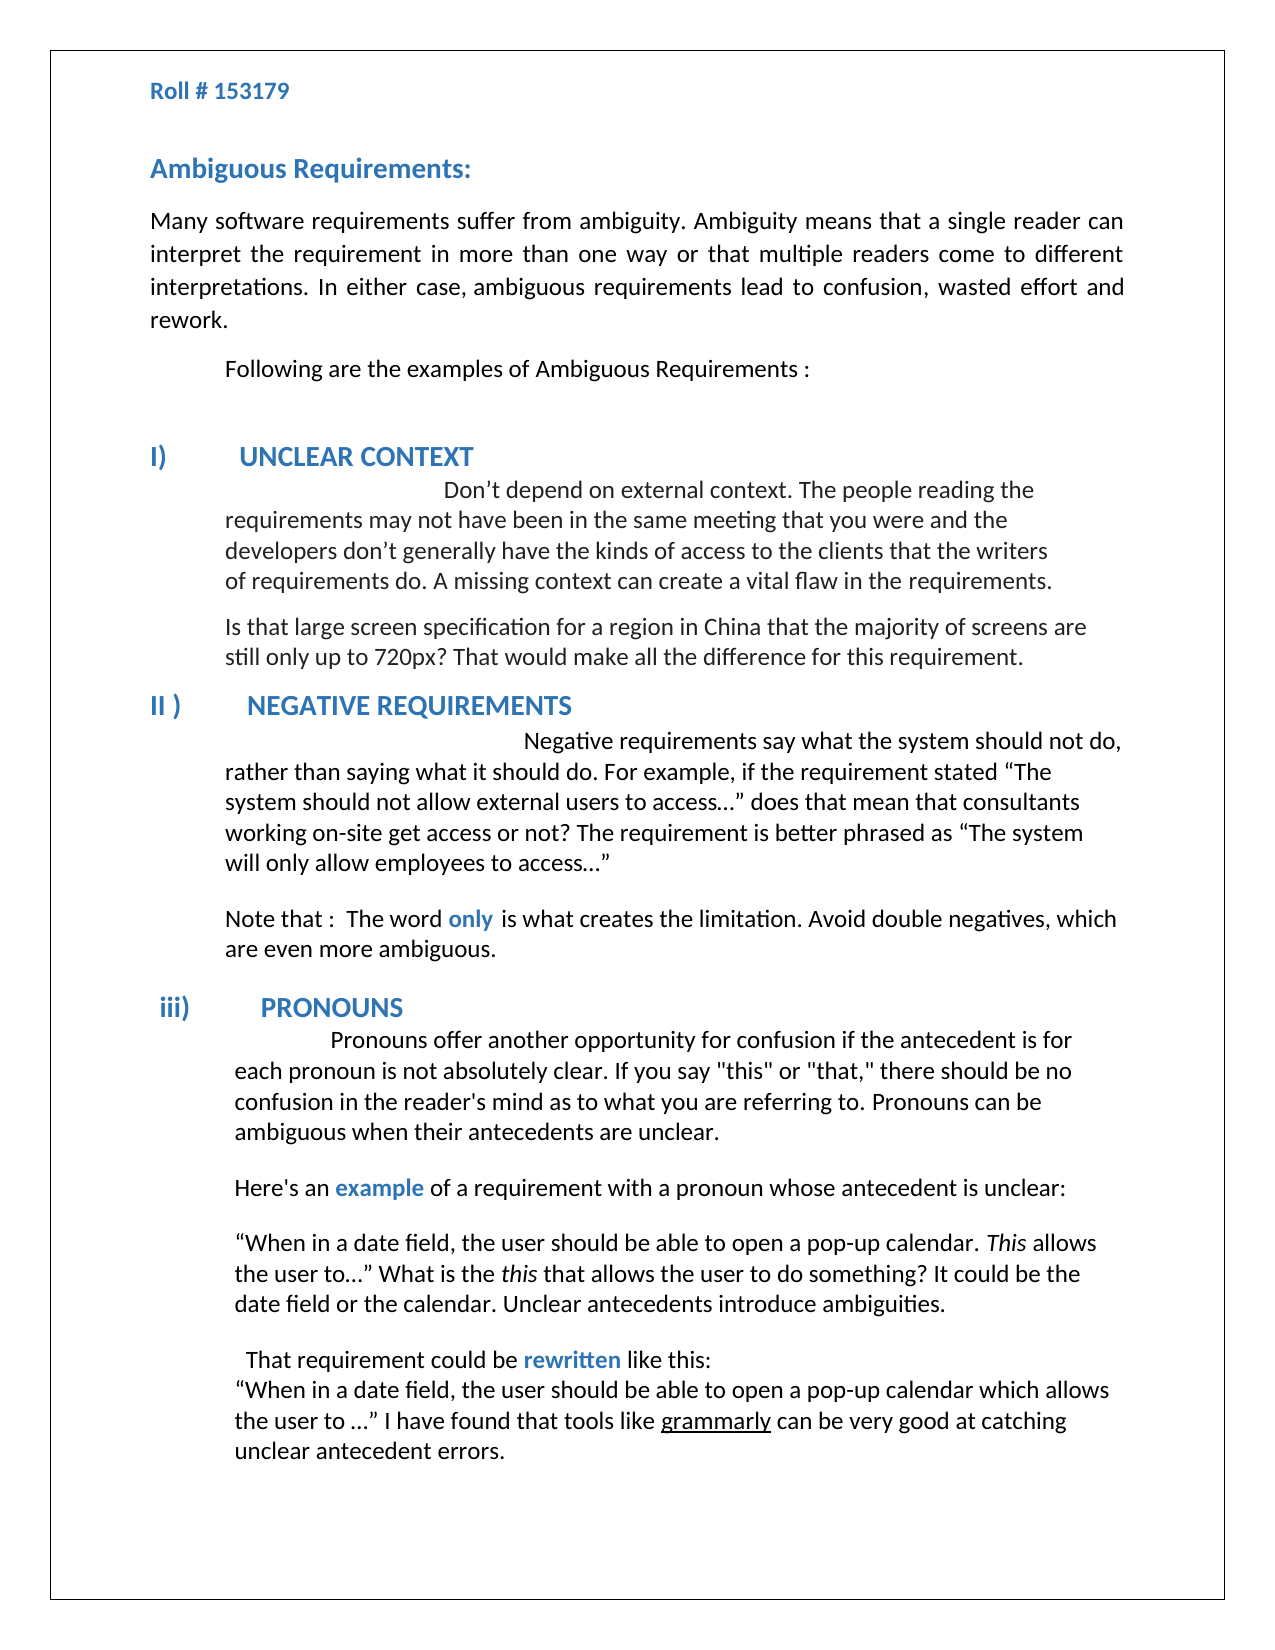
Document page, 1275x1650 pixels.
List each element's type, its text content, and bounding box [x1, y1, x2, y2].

text Note that : The word only is what creates the limitation. Avoid double negatives, which are even more ambiguous. [225, 903, 1125, 964]
text Is that large screen specification for a region in China that the majority of screens are still only up to 720px? That would make all the difference for this requirement. [225, 611, 1125, 672]
text Ambiguous Requirements: [150, 150, 1125, 186]
text Here's an example of a requirement with a pronoun whose antecedent is unclear: [234, 1172, 1125, 1202]
subtitle I) Unclear Context [150, 436, 1125, 474]
subtitle ii ) Negative Requirements [150, 687, 1125, 723]
text Many software requirements suffer from ambiguity. Ambiguity means that a single reader can interpret the requirement in more than one way or that multiple readers come to different interpretations. In either case, ambiguous requirements lead to confusion, wasted effort and rework. [150, 268, 1125, 334]
text Following are the examples of Ambiguous Requirements : [150, 353, 1125, 384]
list PRONOUNS Pronouns offer another opportunity for confusion if the antecedent is for each pronoun is not absolutely clear. If you say "this" or "that," there should be no confusion in the reader's mind as to what you are referring to. Pronouns can be ambiguous when their antecedents are unclear. [159, 989, 1125, 1147]
text That requirement could be rewritten like this: “When in a date field, the user should be able to open a pop-up calendar which allows the user to …” I have found that tools like grammarly can be very good at catching unclear antecedent errors. [234, 1344, 1125, 1466]
text Don’t depend on external context. The people reading the requirements may not have been in the same meeting that you were and the developers don’t generally have the kinds of access to the clients that the writers of requirements do. A missing context can create a vital flaw in the requirements. [225, 474, 1125, 596]
text “When in a date field, the user should be able to open a pop-up calendar. This allows the user to…” What is the this that allows the user to do something? It could be the date field or the calendar. Unclear antecedents introduce ambiguities. [234, 1227, 1125, 1319]
text Negative requirements say what the system should not do, rather than saying what it should do. For example, if the requirement stated “The system should not allow external users to access…” does that mean that consultants working on-site get access or not? The requirement is better phrased as “The system will only allow employees to access…” [225, 725, 1125, 878]
